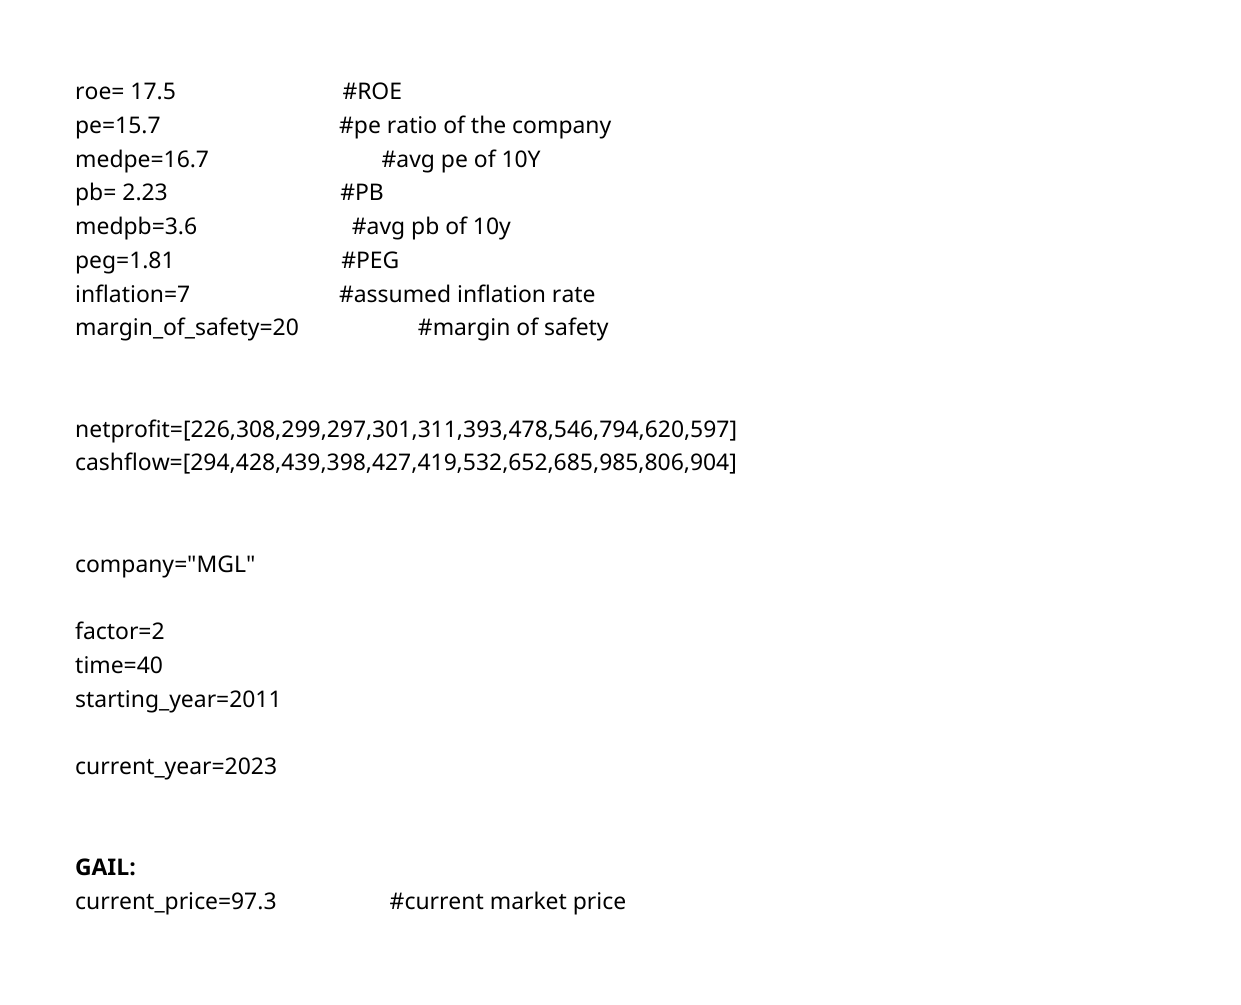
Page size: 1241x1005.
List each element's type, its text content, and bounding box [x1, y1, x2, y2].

text factor=2 [75, 615, 1165, 646]
text GAIL: [75, 851, 1165, 882]
text margin_of_safety=20 #margin of safety [75, 311, 1165, 342]
text cashflow=[294,428,439,398,427,419,532,652,685,985,806,904] [75, 446, 1165, 477]
text pb= 2.23 #PB [75, 176, 1165, 207]
text pe=15.7 #pe ratio of the company [75, 109, 1165, 140]
text netprofit=[226,308,299,297,301,311,393,478,546,794,620,597] [75, 412, 1165, 444]
text time=40 [75, 649, 1165, 680]
text medpb=3.6 #avg pb of 10y [75, 210, 1165, 241]
text company="MGL" [75, 547, 1165, 579]
text current_year=2023 [75, 750, 1165, 781]
text current_price=97.3 #current market price [75, 885, 1165, 916]
text roe= 17.5 #ROE [75, 75, 1165, 106]
text medpe=16.7 #avg pe of 10Y [75, 142, 1165, 174]
text starting_year=2011 [75, 682, 1165, 714]
text inflation=7 #assumed inflation rate [75, 277, 1165, 309]
text peg=1.81 #PEG [75, 244, 1165, 275]
